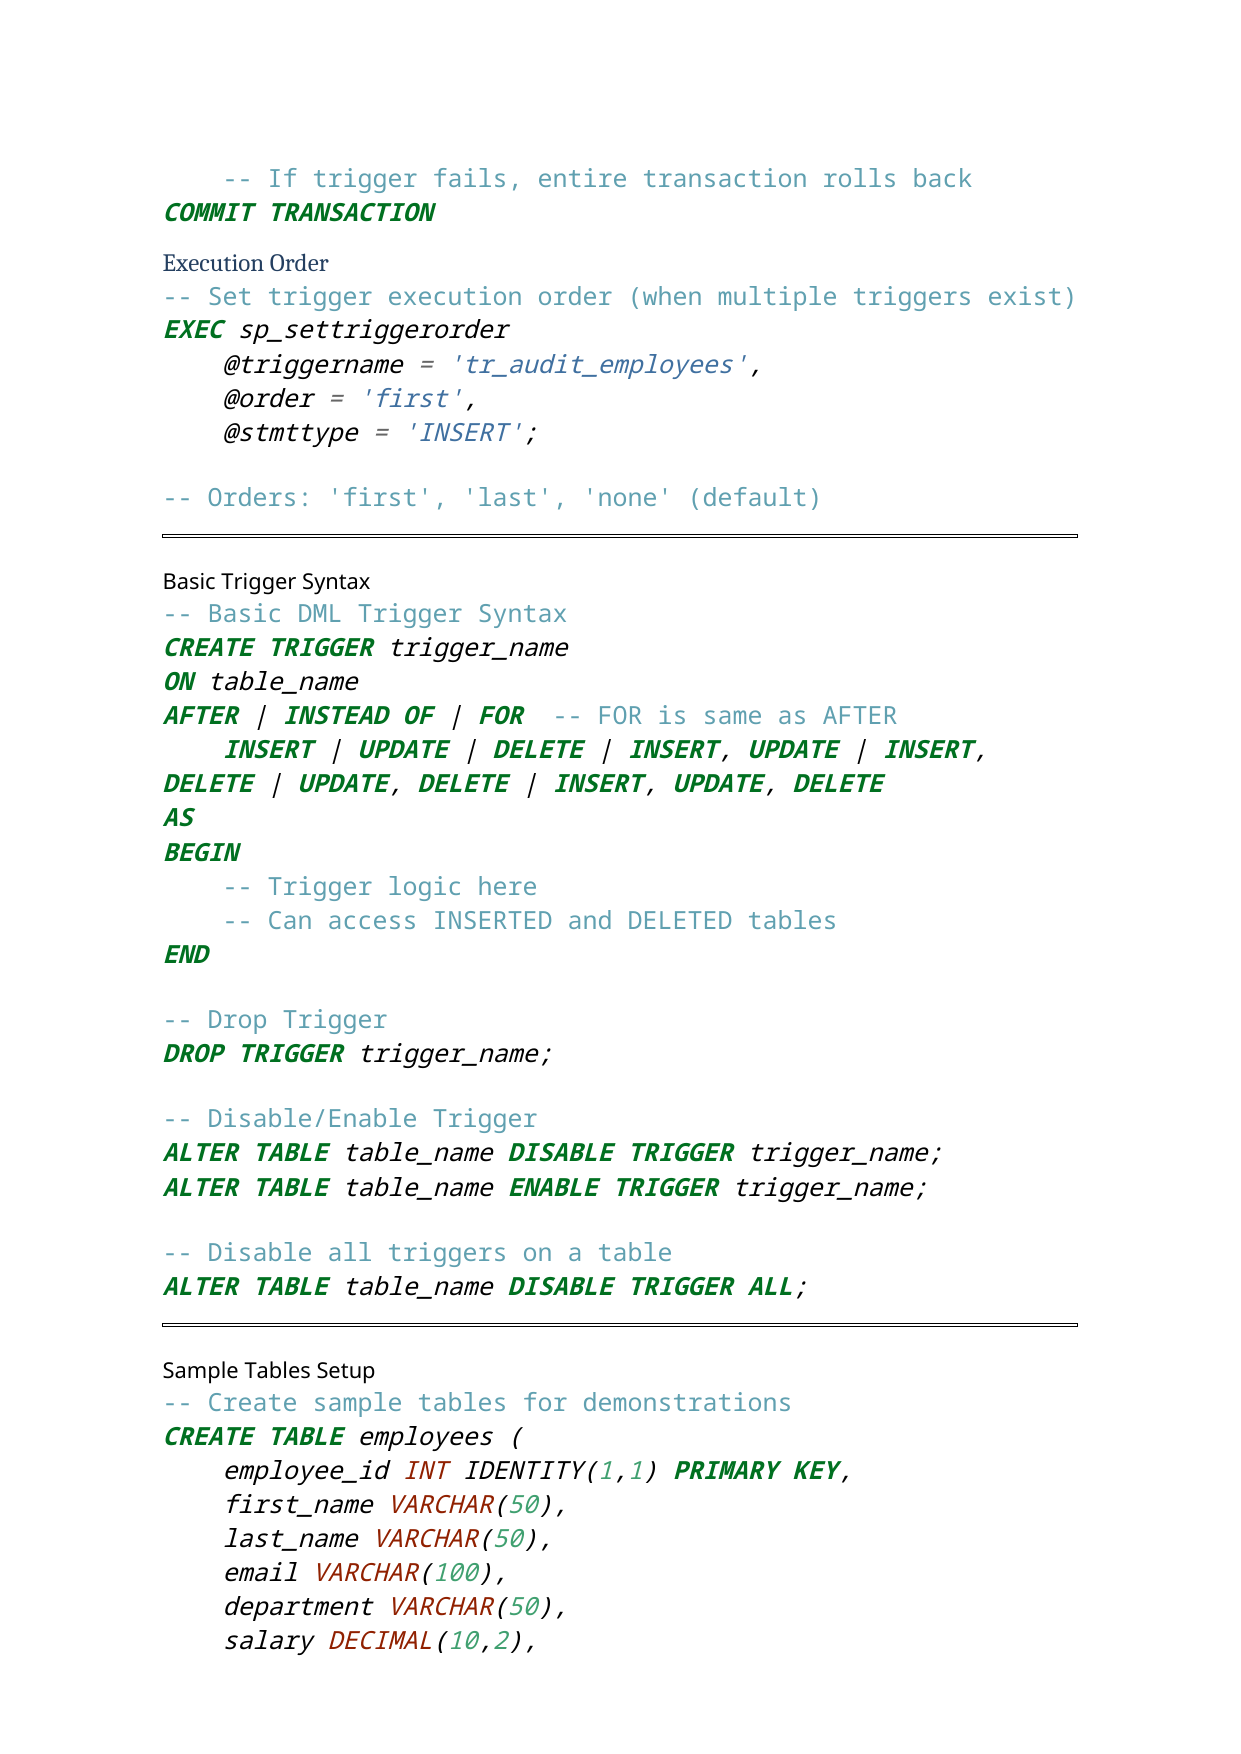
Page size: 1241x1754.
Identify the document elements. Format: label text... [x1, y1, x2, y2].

text -- Basic DML Trigger Syntax CREATE TRIGGER trigger_name ON table_name AFTER | INSTEAD OF | FOR -- FOR is same as AFTER INSERT | UPDATE | DELETE | INSERT, UPDATE | INSERT, DELETE | UPDATE, DELETE | INSERT, UPDATE, DELETE AS BEGIN -- Trigger logic here -- Can access INSERTED and DELETED tables END -- Drop Trigger DROP TRIGGER trigger_name; -- Disable/Enable Trigger ALTER TABLE table_name DISABLE TRIGGER trigger_name; ALTER TABLE table_name ENABLE TRIGGER trigger_name; -- Disable all triggers on a table ALTER TABLE table_name DISABLE TRIGGER ALL; [162, 596, 1078, 1303]
subtitle Basic Trigger Syntax [162, 566, 1078, 596]
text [162, 1384, 1078, 1657]
subtitle Sample Tables Setup [162, 1355, 1078, 1384]
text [162, 160, 1078, 228]
subtitle Execution Order [162, 249, 1078, 278]
text -- Set trigger execution order (when multiple triggers exist) EXEC sp_settriggerorder @triggername = 'tr_audit_employees', @order = 'first', @stmttype = 'INSERT'; -- Orders: 'first', 'last', 'none' (default) [162, 278, 1078, 514]
